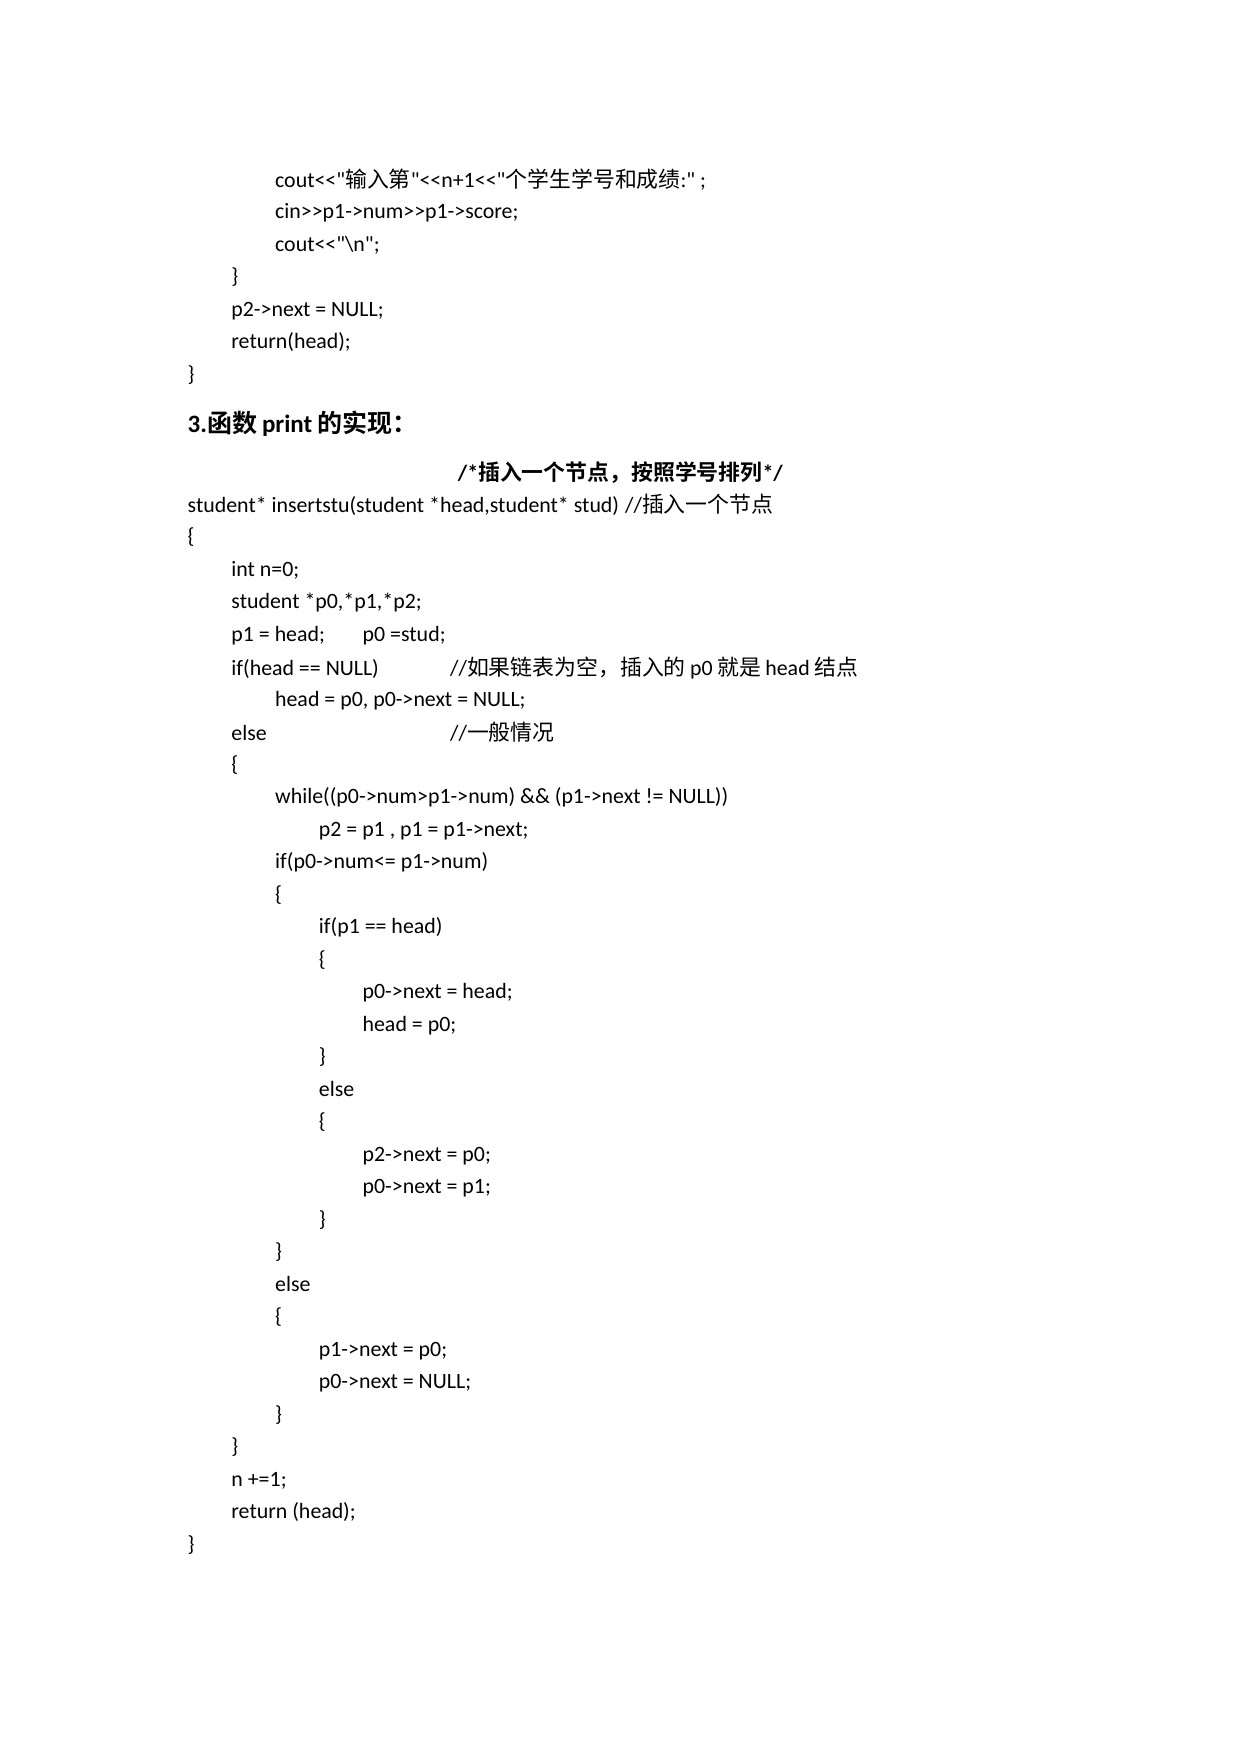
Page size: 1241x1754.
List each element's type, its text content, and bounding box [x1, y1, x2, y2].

text cout<<"输入第"<<n+1<<"个学生学号和成绩:" ; [187, 162, 1053, 194]
text 3.函数print的实现： [187, 389, 1053, 454]
text { [187, 942, 1053, 974]
text student *p0,*p1,*p2; [187, 584, 1053, 617]
text { [187, 1299, 1053, 1332]
text } [187, 1397, 1053, 1429]
text return(head); [187, 324, 1053, 357]
text head = p0, p0->next = NULL; [187, 682, 1053, 714]
text } [187, 1234, 1053, 1267]
text } [187, 1527, 1053, 1559]
text return (head); [187, 1494, 1053, 1527]
text n +=1; [187, 1462, 1053, 1494]
text } [187, 357, 1053, 389]
text if(head == NULL) //如果链表为空，插入的p0就是head结点 [187, 649, 1053, 682]
text p0->next = p1; [187, 1169, 1053, 1202]
text else //一般情况 [187, 714, 1053, 747]
text cout<<"\n"; [187, 227, 1053, 259]
text /*插入一个节点，按照学号排列*/ [187, 454, 1053, 487]
text } [187, 1202, 1053, 1234]
text { [187, 747, 1053, 779]
text { [187, 877, 1053, 909]
text if(p1 == head) [187, 909, 1053, 942]
text } [187, 1429, 1053, 1462]
text else [187, 1267, 1053, 1299]
text else [187, 1072, 1053, 1104]
text { [187, 1104, 1053, 1137]
text { [187, 519, 1053, 552]
text p0->next = NULL; [187, 1364, 1053, 1397]
text head = p0; [187, 1007, 1053, 1039]
text p2 = p1 , p1 = p1->next; [187, 812, 1053, 844]
text p1 = head; p0 =stud; [187, 617, 1053, 649]
text p2->next = p0; [187, 1137, 1053, 1169]
text p2->next = NULL; [187, 292, 1053, 324]
text while((p0->num>p1->num) && (p1->next != NULL)) [187, 779, 1053, 812]
text cin>>p1->num>>p1->score; [187, 194, 1053, 227]
text student* insertstu(student *head,student* stud) //插入一个节点 [187, 487, 1053, 519]
text p1->next = p0; [187, 1332, 1053, 1364]
text if(p0->num<= p1->num) [187, 844, 1053, 877]
text int n=0; [187, 552, 1053, 584]
text p0->next = head; [187, 974, 1053, 1007]
text } [187, 1039, 1053, 1072]
text } [187, 259, 1053, 292]
